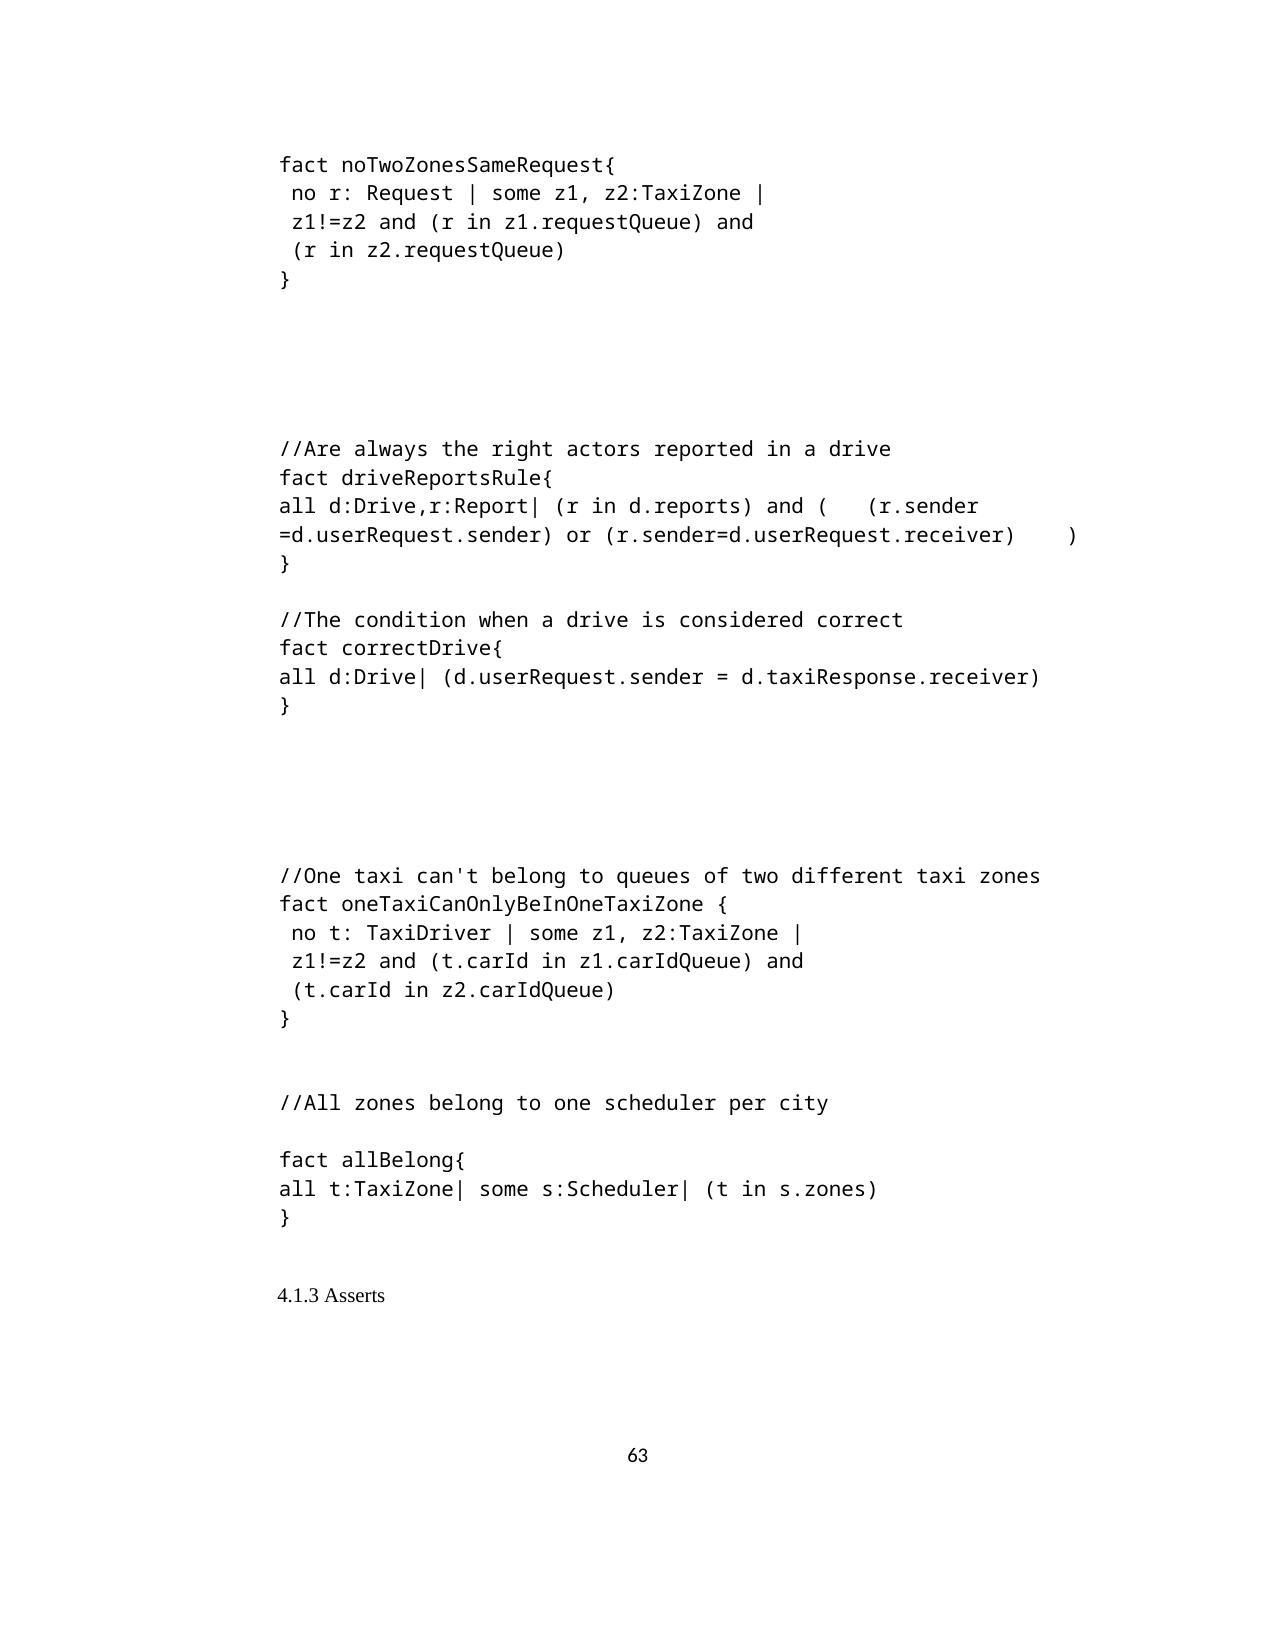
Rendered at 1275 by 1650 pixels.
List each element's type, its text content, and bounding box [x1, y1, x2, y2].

text fact allBelong{ [279, 1145, 1125, 1174]
text all d:Drive| (d.userRequest.sender = d.taxiResponse.receiver) [279, 662, 1125, 690]
text fact correctDrive{ [279, 633, 1125, 662]
text } [279, 264, 1125, 292]
text //The condition when a drive is considered correct [279, 605, 1125, 633]
text fact oneTaxiCanOnlyBeInOneTaxiZone { [279, 889, 1125, 918]
text z1!=z2 and (r in z1.requestQueue) and [279, 207, 1125, 235]
text no r: Request | some z1, z2:TaxiZone | [279, 178, 1125, 207]
text } [279, 1202, 1125, 1231]
text (t.carId in z2.carIdQueue) [279, 975, 1125, 1003]
text (r in z2.requestQueue) [279, 235, 1125, 264]
text } [279, 1003, 1125, 1032]
text } [279, 548, 1125, 577]
text fact noTwoZonesSameRequest{ [279, 150, 1125, 178]
text all d:Drive,r:Report| (r in d.reports) and ( (r.sender =d.userRequest.sender) or (r.sender=d.userRequest.receiver) ) [279, 491, 1125, 548]
text z1!=z2 and (t.carId in z1.carIdQueue) and [279, 946, 1125, 975]
text fact driveReportsRule{ [279, 463, 1125, 491]
text no t: TaxiDriver | some z1, z2:TaxiZone | [279, 918, 1125, 946]
text 4.1.3 Asserts [277, 1283, 1127, 1307]
text //All zones belong to one scheduler per city [279, 1088, 1125, 1117]
text //Are always the right actors reported in a drive [279, 434, 1125, 463]
text //One taxi can't belong to queues of two different taxi zones [279, 861, 1125, 889]
text all t:TaxiZone| some s:Scheduler| (t in s.zones) [279, 1174, 1125, 1202]
text } [279, 690, 1125, 719]
